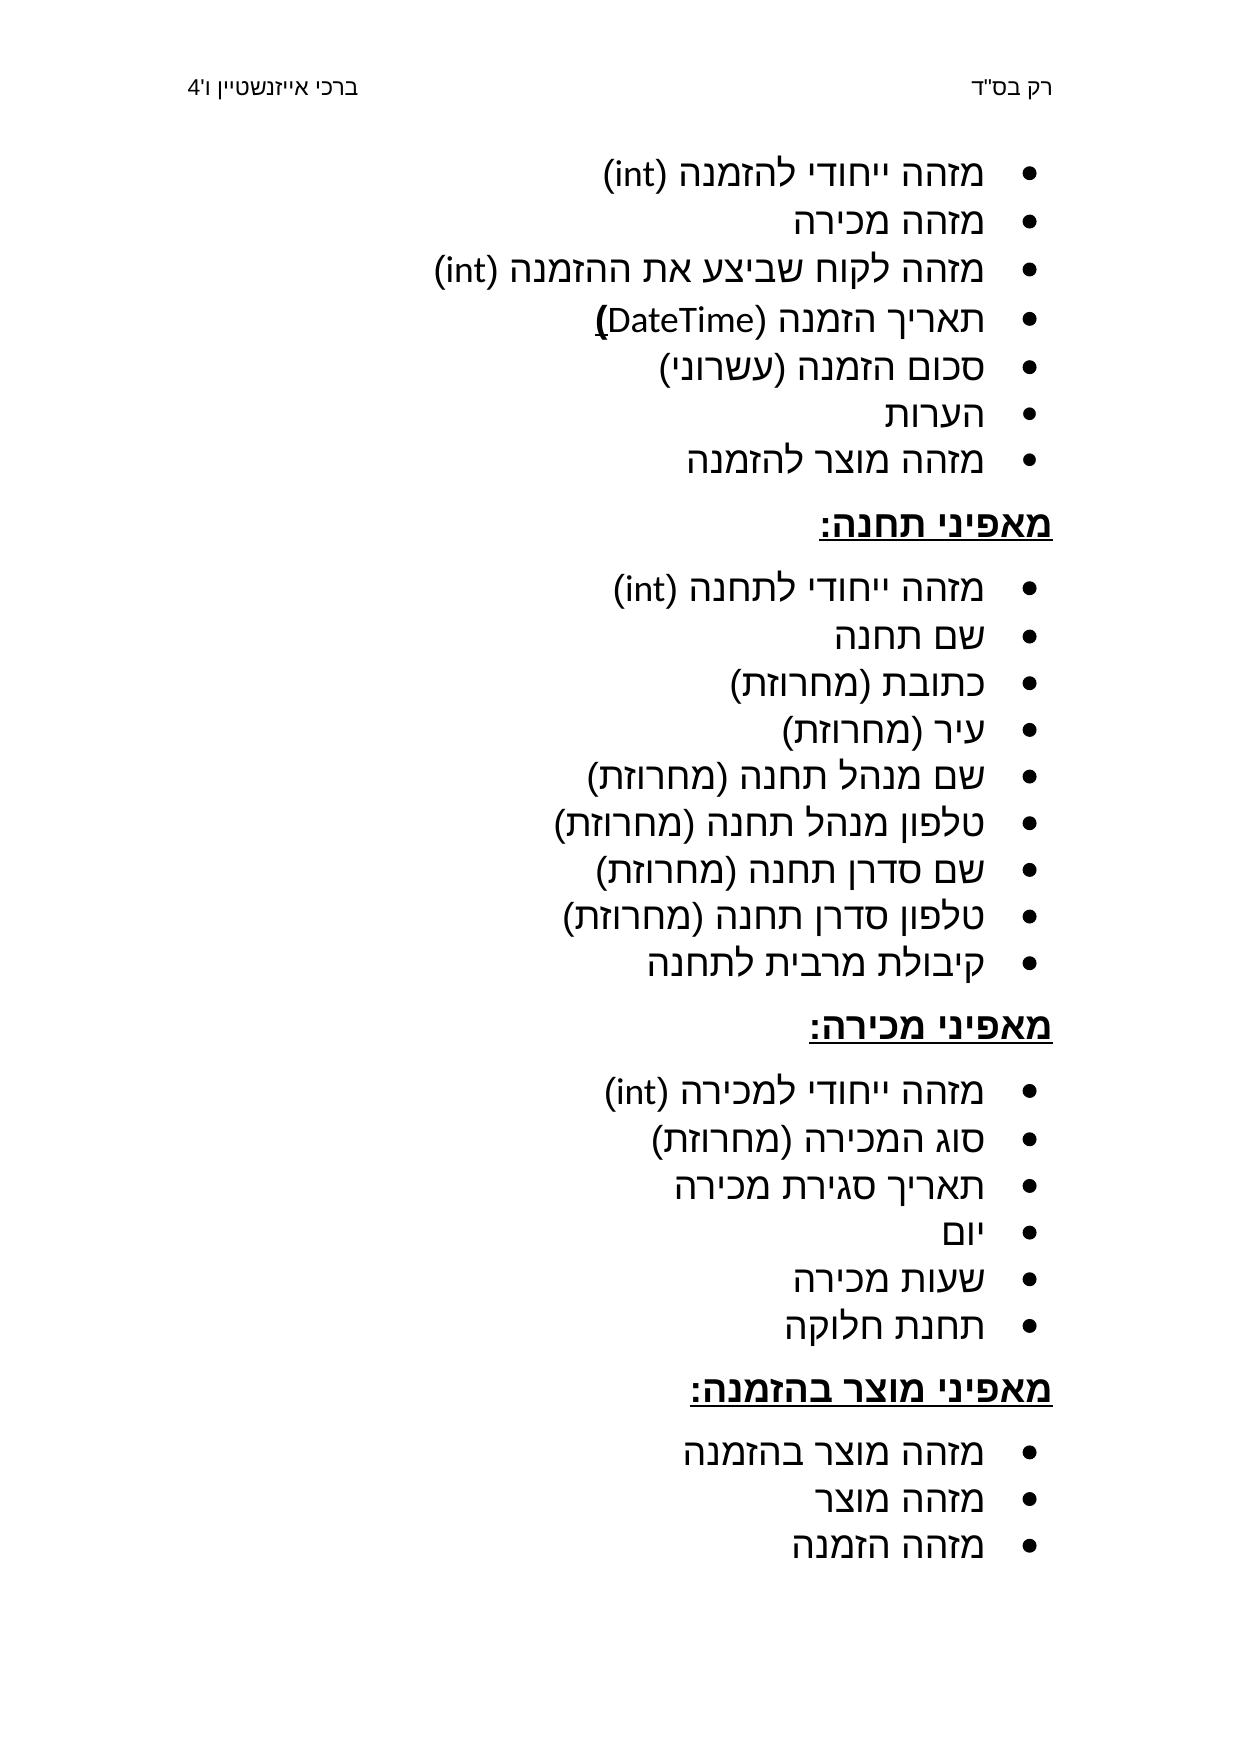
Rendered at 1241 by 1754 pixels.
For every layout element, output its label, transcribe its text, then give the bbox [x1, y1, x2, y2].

list מזהה לקוח שביצע את ההזמנה (int) [187, 246, 1023, 292]
list עיר (מחרוזת) [187, 708, 1023, 751]
list מזהה מוצר [187, 1477, 1023, 1520]
list מזהה ייחודי להזמנה (int) [187, 150, 1023, 196]
list מזהה מוצר להזמנה [187, 438, 1023, 482]
list טלפון סדרן תחנה (מחרוזת) [187, 894, 1023, 938]
list תאריך הזמנה (DateTime) [187, 296, 1023, 341]
text מאפיני מכירה: [187, 1004, 1053, 1048]
list שם סדרן תחנה (מחרוזת) [187, 848, 1023, 891]
list מזהה מכירה [187, 199, 1023, 243]
text מאפיני מוצר בהזמנה: [187, 1367, 1053, 1410]
list מזהה הזמנה [187, 1524, 1023, 1567]
text מאפיני תחנה: [187, 502, 1053, 545]
list יום [187, 1211, 1023, 1254]
list תאריך סגירת מכירה [187, 1164, 1023, 1207]
list קיבולת מרבית לתחנה [187, 941, 1023, 984]
list שעות מכירה [187, 1257, 1023, 1300]
list מזהה ייחודי למכירה (int) [187, 1068, 1023, 1113]
list טלפון מנהל תחנה (מחרוזת) [187, 801, 1023, 844]
list מזהה ייחודי לתחנה (int) [187, 565, 1023, 611]
list כתובת (מחרוזת) [187, 661, 1023, 704]
list מזהה מוצר בהזמנה [187, 1430, 1023, 1474]
list שם תחנה [187, 614, 1023, 658]
list הערות [187, 392, 1023, 435]
list סכום הזמנה (עשרוני) [187, 345, 1023, 388]
list שם מנהל תחנה (מחרוזת) [187, 754, 1023, 798]
list תחנת חלוקה [187, 1304, 1023, 1347]
list סוג המכירה (מחרוזת) [187, 1117, 1023, 1160]
